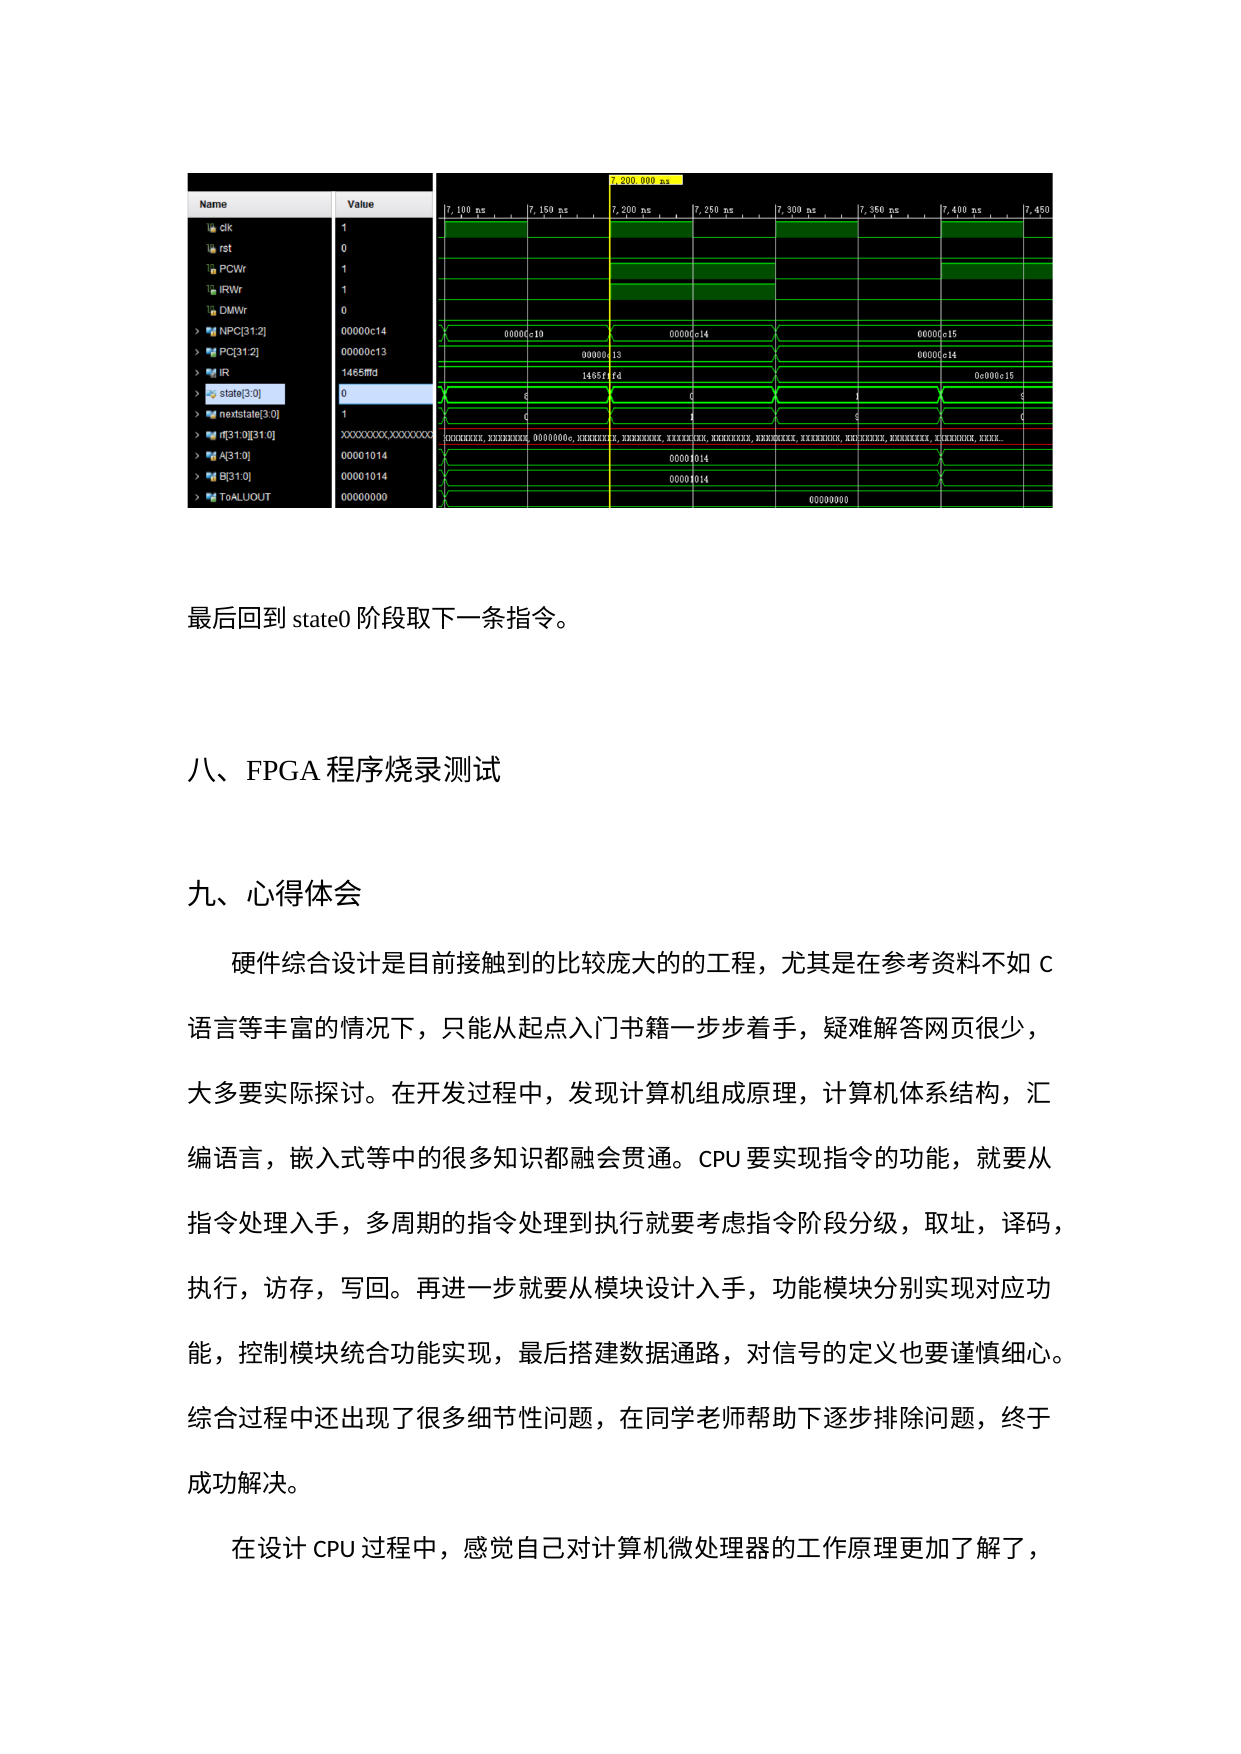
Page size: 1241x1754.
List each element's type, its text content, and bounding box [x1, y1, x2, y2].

subtitle 九、心得体会 [187, 871, 1053, 913]
text 最后回到state0阶段取下一条指令。 [187, 584, 1053, 649]
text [187, 1514, 1053, 1579]
text 硬件综合设计是目前接触到的比较庞大的的工程，尤其是在参考资料不如C语言等丰富的情况下，只能从起点入门书籍一步步着手，疑难解答网页很少，大多要实际探讨。在开发过程中，发现计算机组成原理，计算机体系结构，汇编语言，嵌入式等中的很多知识都融会贯通。CPU要实现指令的功能，就要从指令处理入手，多周期的指令处理到执行就要考虑指令阶段分级，取址，译码，执行，访存，写回。再进一步就要从模块设计入手，功能模块分别实现对应功能，控制模块统合功能实现，最后搭建数据通路，对信号的定义也要谨慎细心。综合过程中还出现了很多细节性问题，在同学老师帮助下逐步排除问题，终于成功解决。 [187, 929, 1053, 1514]
picture [187, 173, 1053, 508]
subtitle 八、FPGA程序烧录测试 [187, 747, 1053, 789]
